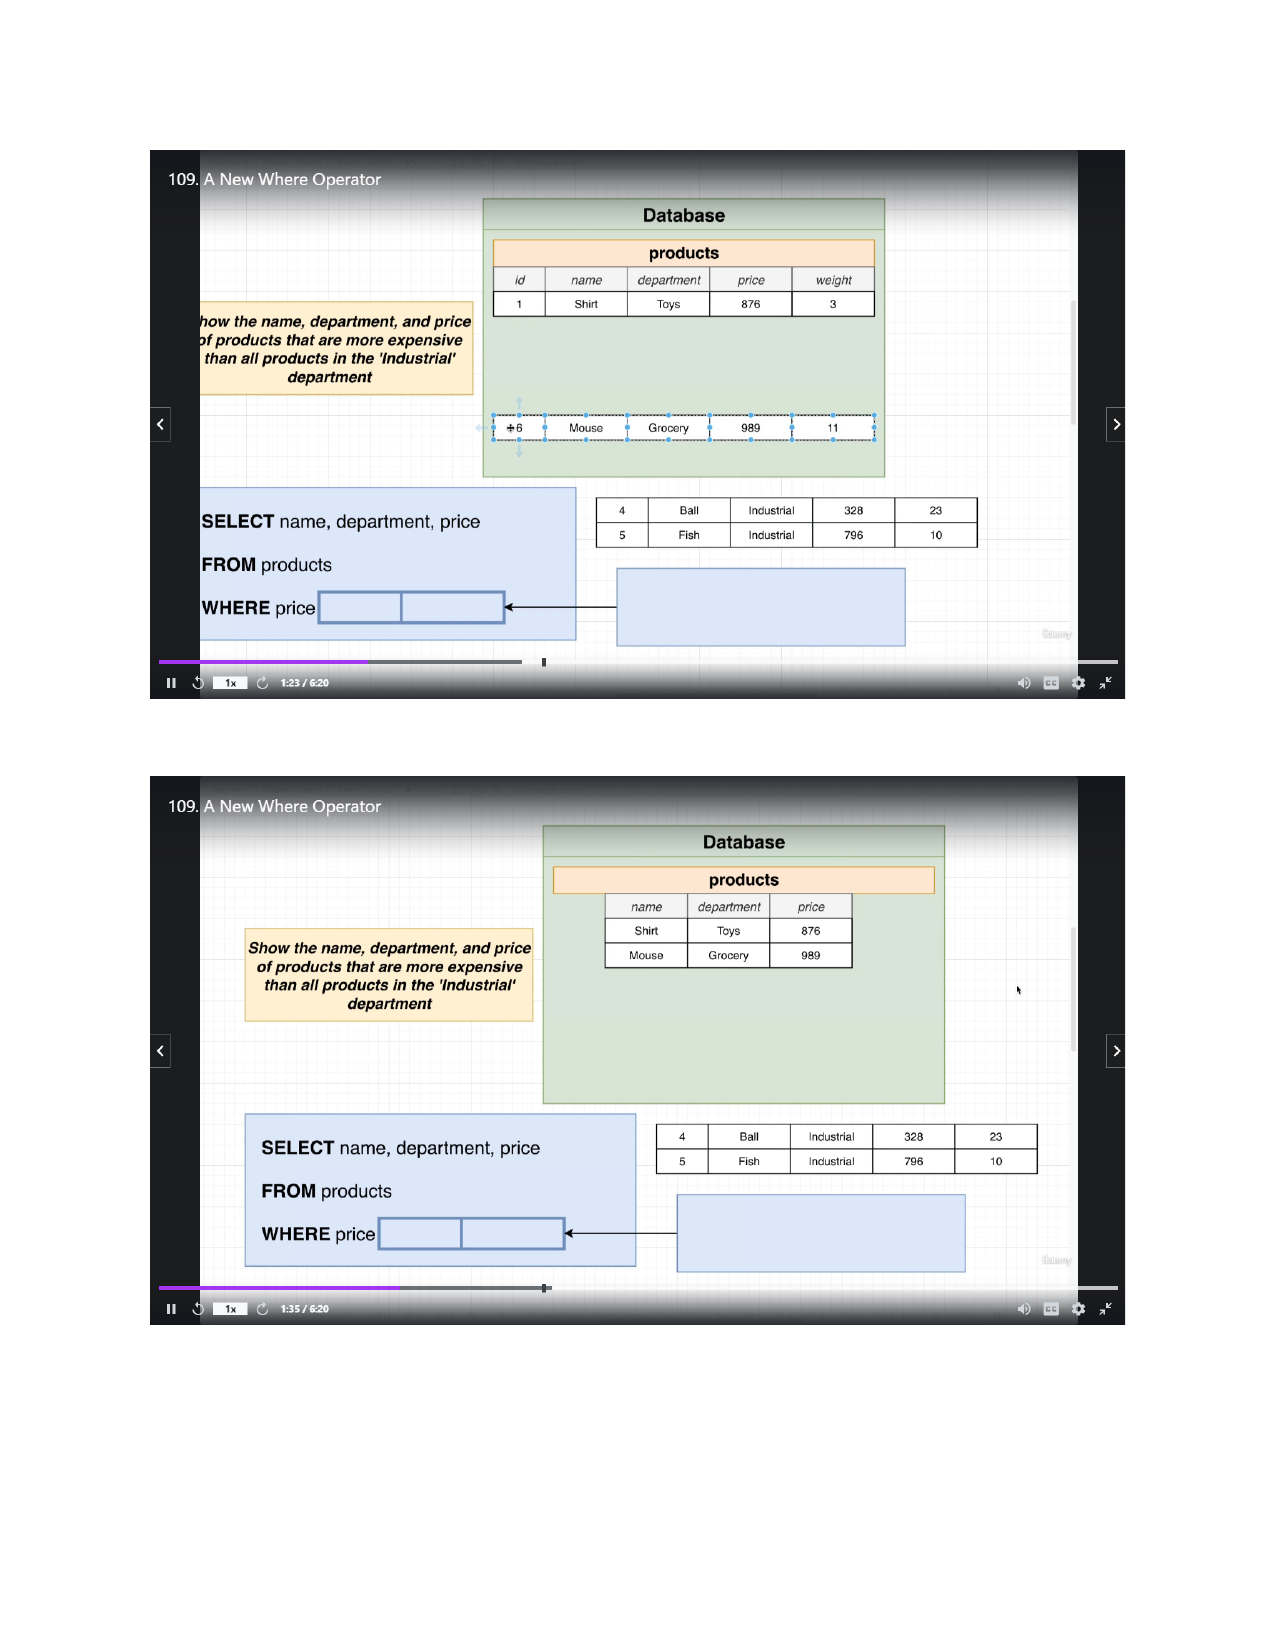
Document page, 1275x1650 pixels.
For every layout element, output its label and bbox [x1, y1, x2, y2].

picture [150, 776, 1125, 1325]
picture [150, 150, 1125, 699]
